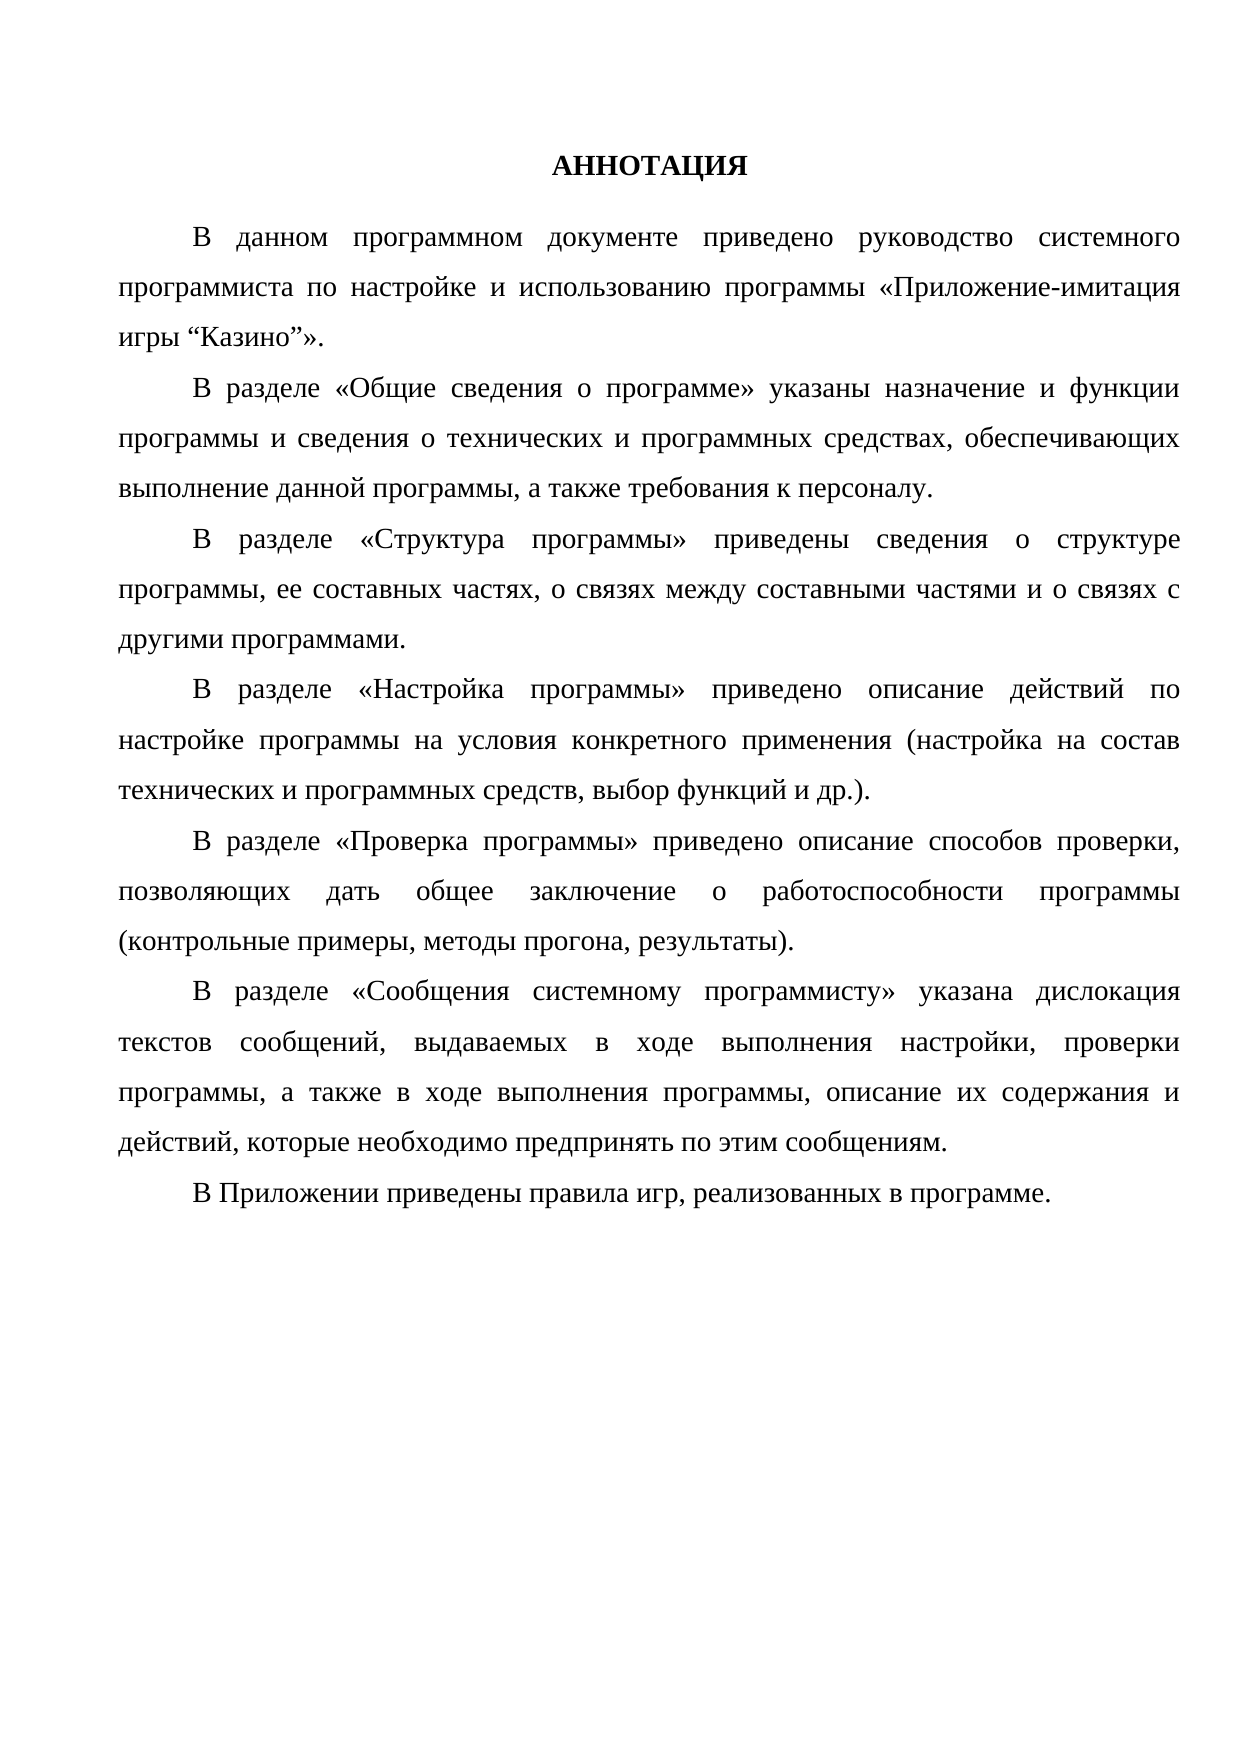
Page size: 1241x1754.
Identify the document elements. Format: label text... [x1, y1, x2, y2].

text В Приложении приведены правила игр, реализованных в программе. [118, 1175, 1181, 1208]
text В разделе «Настройка программы» приведено описание действий по настройке программы на условия конкретного применения (настройка на состав технических и программных средств, выбор функций и др.). [118, 672, 1181, 806]
text АННОТАЦИЯ [118, 148, 1181, 181]
text В разделе «Сообщения системному программисту» указана дислокация текстов сообщений, выдаваемых в ходе выполнения настройки, проверки программы, а также в ходе выполнения программы, описание их содержания и действий, которые необходимо предпринять по этим сообщениям. [118, 973, 1181, 1158]
text В разделе «Общие сведения о программе» указаны назначение и функции программы и сведения о технических и программных средствах, обеспечивающих выполнение данной программы, а также требования к персоналу. [118, 370, 1181, 504]
text В данном программном документе приведено руководство системного программиста по настройке и использованию программы «Приложение-имитация игры “Казино”». [118, 219, 1181, 353]
text В разделе «Проверка программы» приведено описание способов проверки, позволяющих дать общее заключение о работоспособности программы (контрольные примеры, методы прогона, результаты). [118, 823, 1181, 957]
text В разделе «Структура программы» приведены сведения о структуре программы, ее составных частях, о связях между составными частями и о связях с другими программами. [118, 521, 1181, 655]
